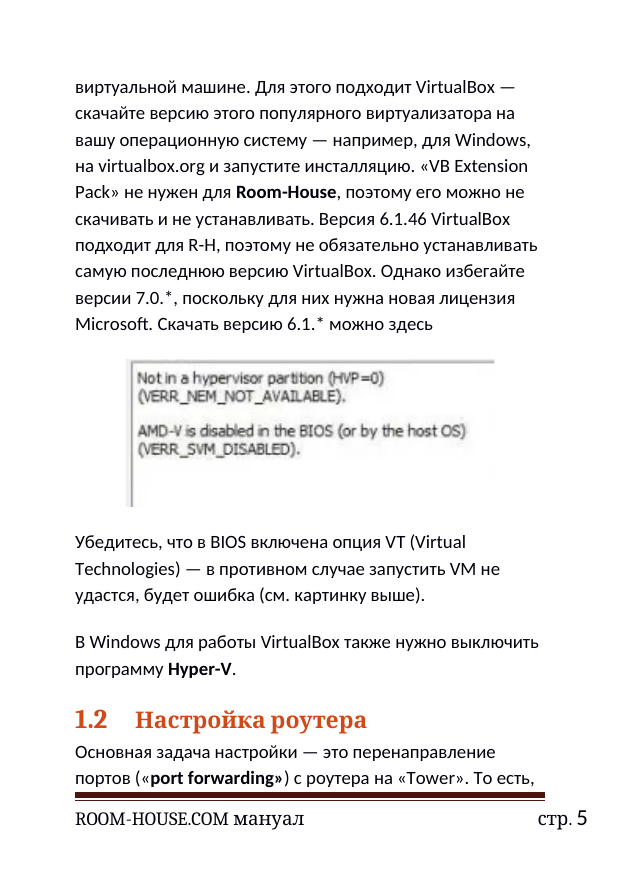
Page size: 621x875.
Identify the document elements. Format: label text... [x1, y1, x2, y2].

subtitle Настройка роутера [75, 704, 545, 735]
picture [125, 359, 495, 507]
text В Windows для работы VirtualBox также нужно выключить программу Hyper-V. [75, 631, 545, 680]
